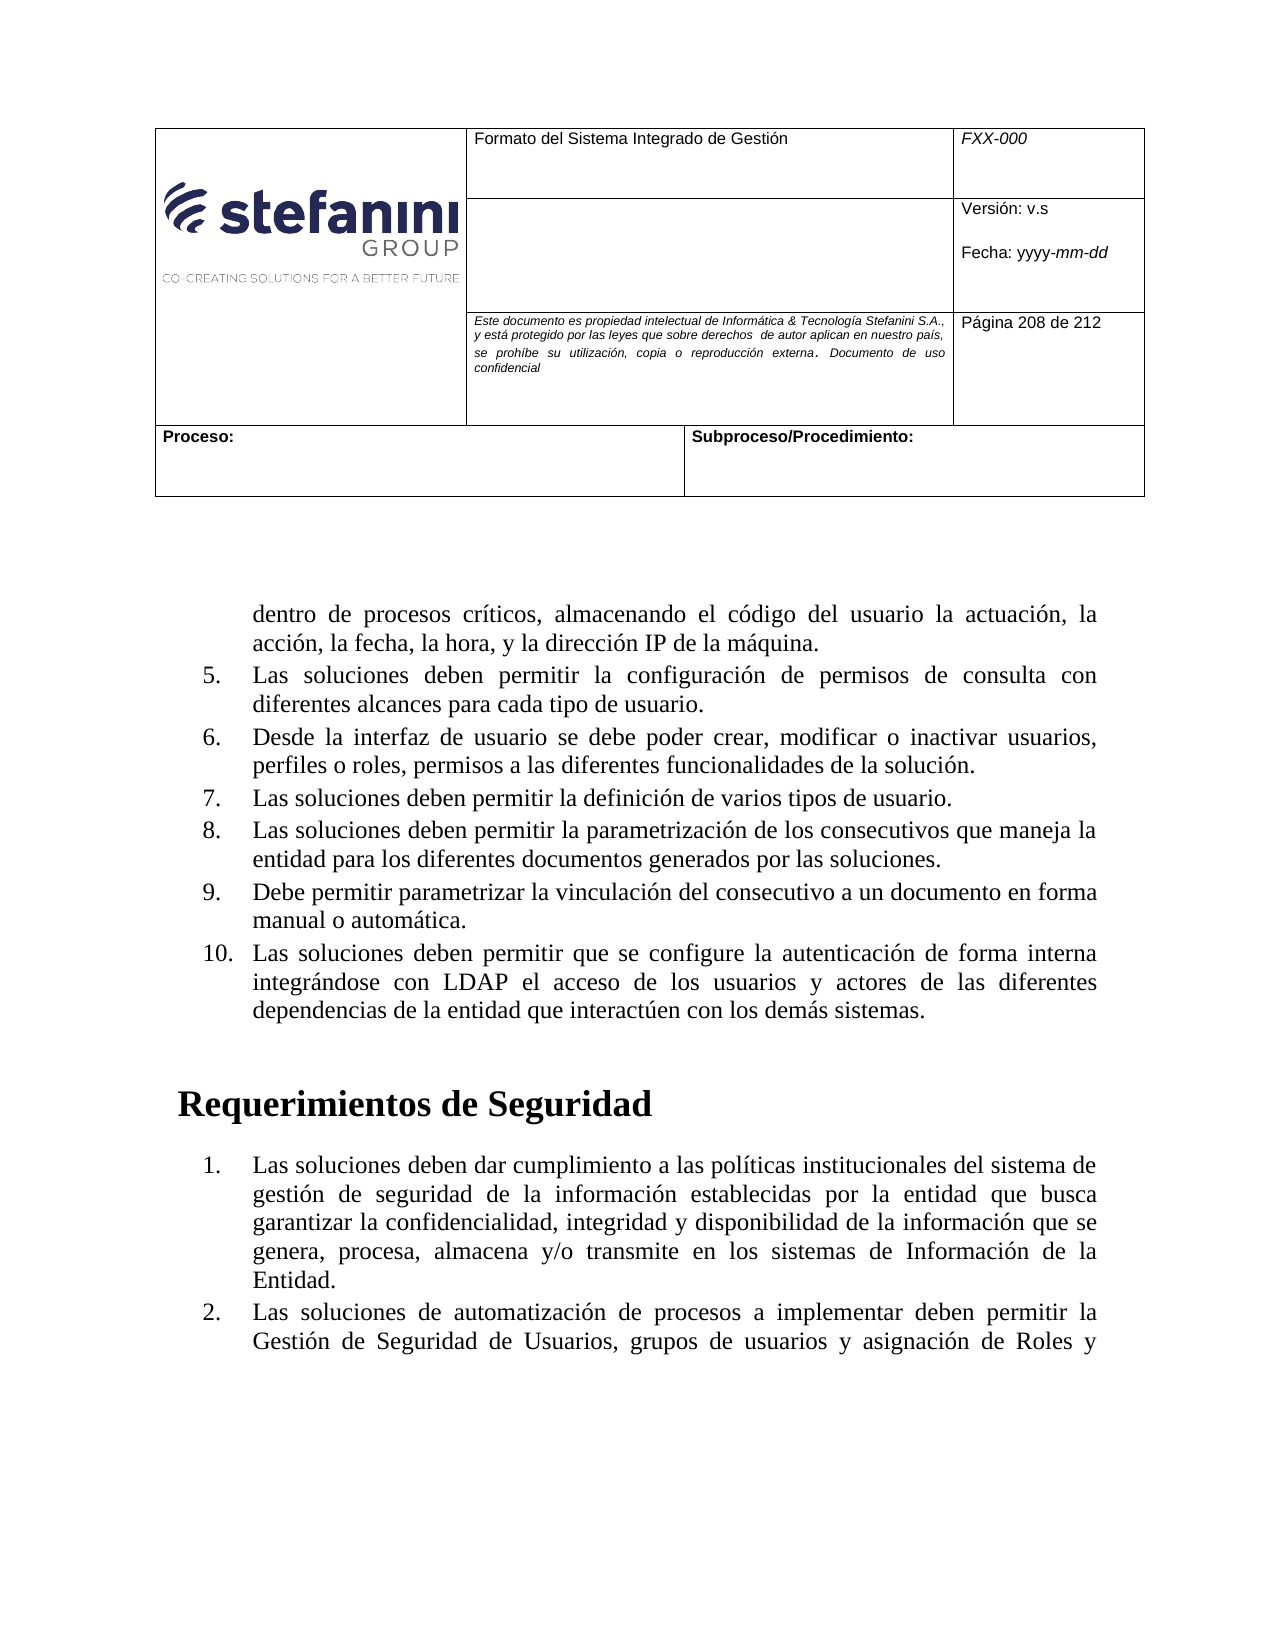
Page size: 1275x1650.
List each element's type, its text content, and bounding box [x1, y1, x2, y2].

picture [162, 182, 460, 286]
list Las soluciones deben permitir la parametrización de los consecutivos que maneja la entidad para los diferentes documentos generados por las soluciones. [202, 816, 1098, 873]
list Las soluciones deben permitir la definición de varios tipos de usuario. [202, 783, 1098, 812]
list Las soluciones deben dar cumplimiento a las políticas institucionales del sistema de gestión de seguridad de la información establecidas por la entidad que busca garantizar la confidencialidad, integridad y disponibilidad de la información que se genera, procesa, almacena y/o transmite en los sistemas de Información de la Entidad. [202, 1150, 1098, 1294]
subtitle Requerimientos de Seguridad [177, 1082, 1098, 1125]
list Las soluciones deben permitir que se configure la autenticación de forma interna integrándose con LDAP el acceso de los usuarios y actores de las diferentes dependencias de la entidad que interactúen con los demás sistemas. [202, 938, 1098, 1024]
list Las soluciones de automatización de procesos a implementar deben permitir la Gestión de Seguridad de Usuarios, grupos de usuarios y asignación de Roles y perfiles de usuarios, permitiendo asociar las acciones disponibles en la solución con respecto a roles de usuario, permitiendo parametrizar las funcionalidades que cada actor puede usar en la solución. [202, 1297, 1098, 1355]
list Desde la interfaz de usuario se debe poder crear, modificar o inactivar usuarios, perfiles o roles, permisos a las diferentes funcionalidades de la solución. [202, 722, 1098, 779]
list En los desarrollos se debe contar con un módulo de auditoría que permita generar consultas para conocer quién y cuándo se ha realizado una actuación determinada dentro de procesos críticos, almacenando el código del usuario la actuación, la acción, la fecha, la hora, y la dirección IP de la máquina. [202, 599, 1098, 657]
list Debe permitir parametrizar la vinculación del consecutivo a un documento en forma manual o automática. [202, 877, 1098, 934]
list Las soluciones deben permitir la configuración de permisos de consulta con diferentes alcances para cada tipo de usuario. [202, 661, 1098, 718]
